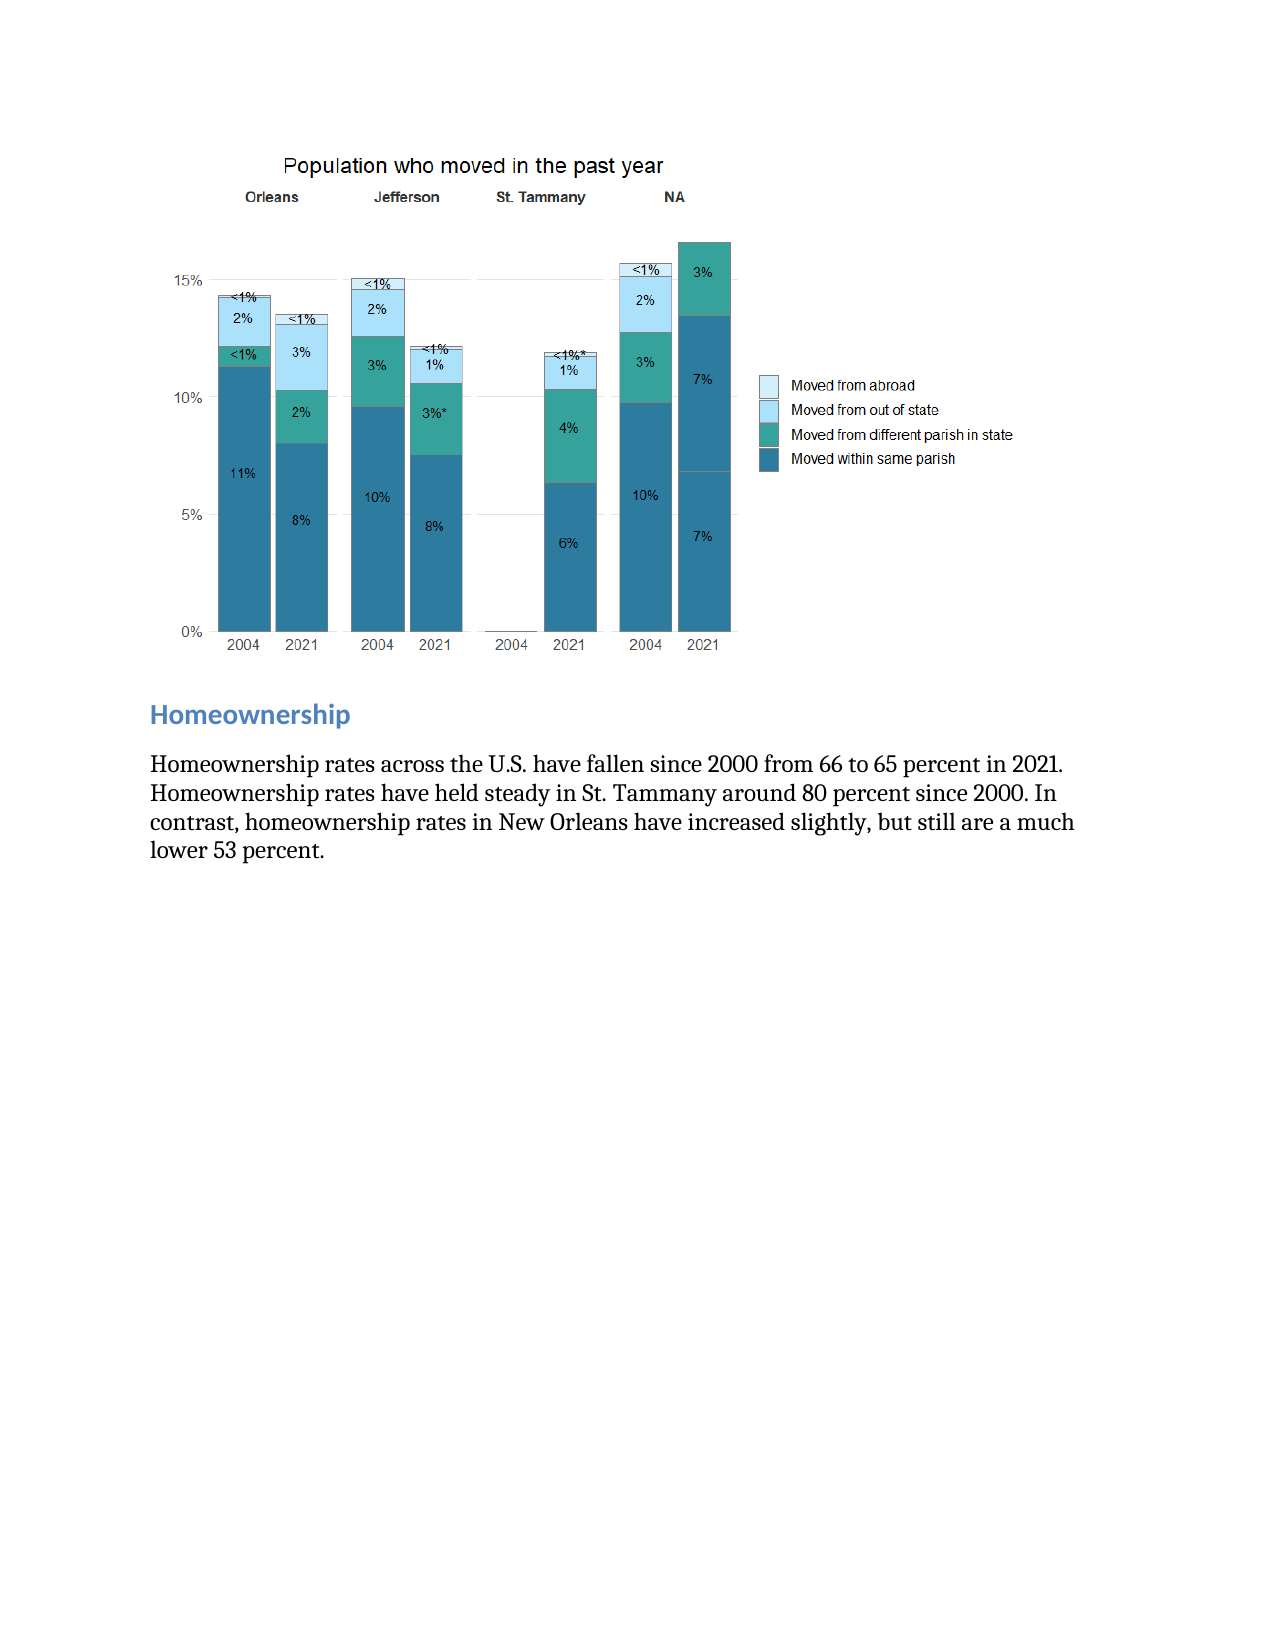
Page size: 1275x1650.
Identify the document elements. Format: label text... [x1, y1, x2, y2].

text Homeownership rates across the U.S. have fallen since 2000 from 66 to 65 percent in 2021. Homeownership rates have held steady in St. Tammany around 80 percent since 2000. In contrast, homeownership rates in New Orleans have increased slightly, but still are a much lower 53 percent. [150, 750, 1125, 865]
subtitle Homeownership [150, 696, 1125, 731]
picture [150, 150, 1025, 675]
